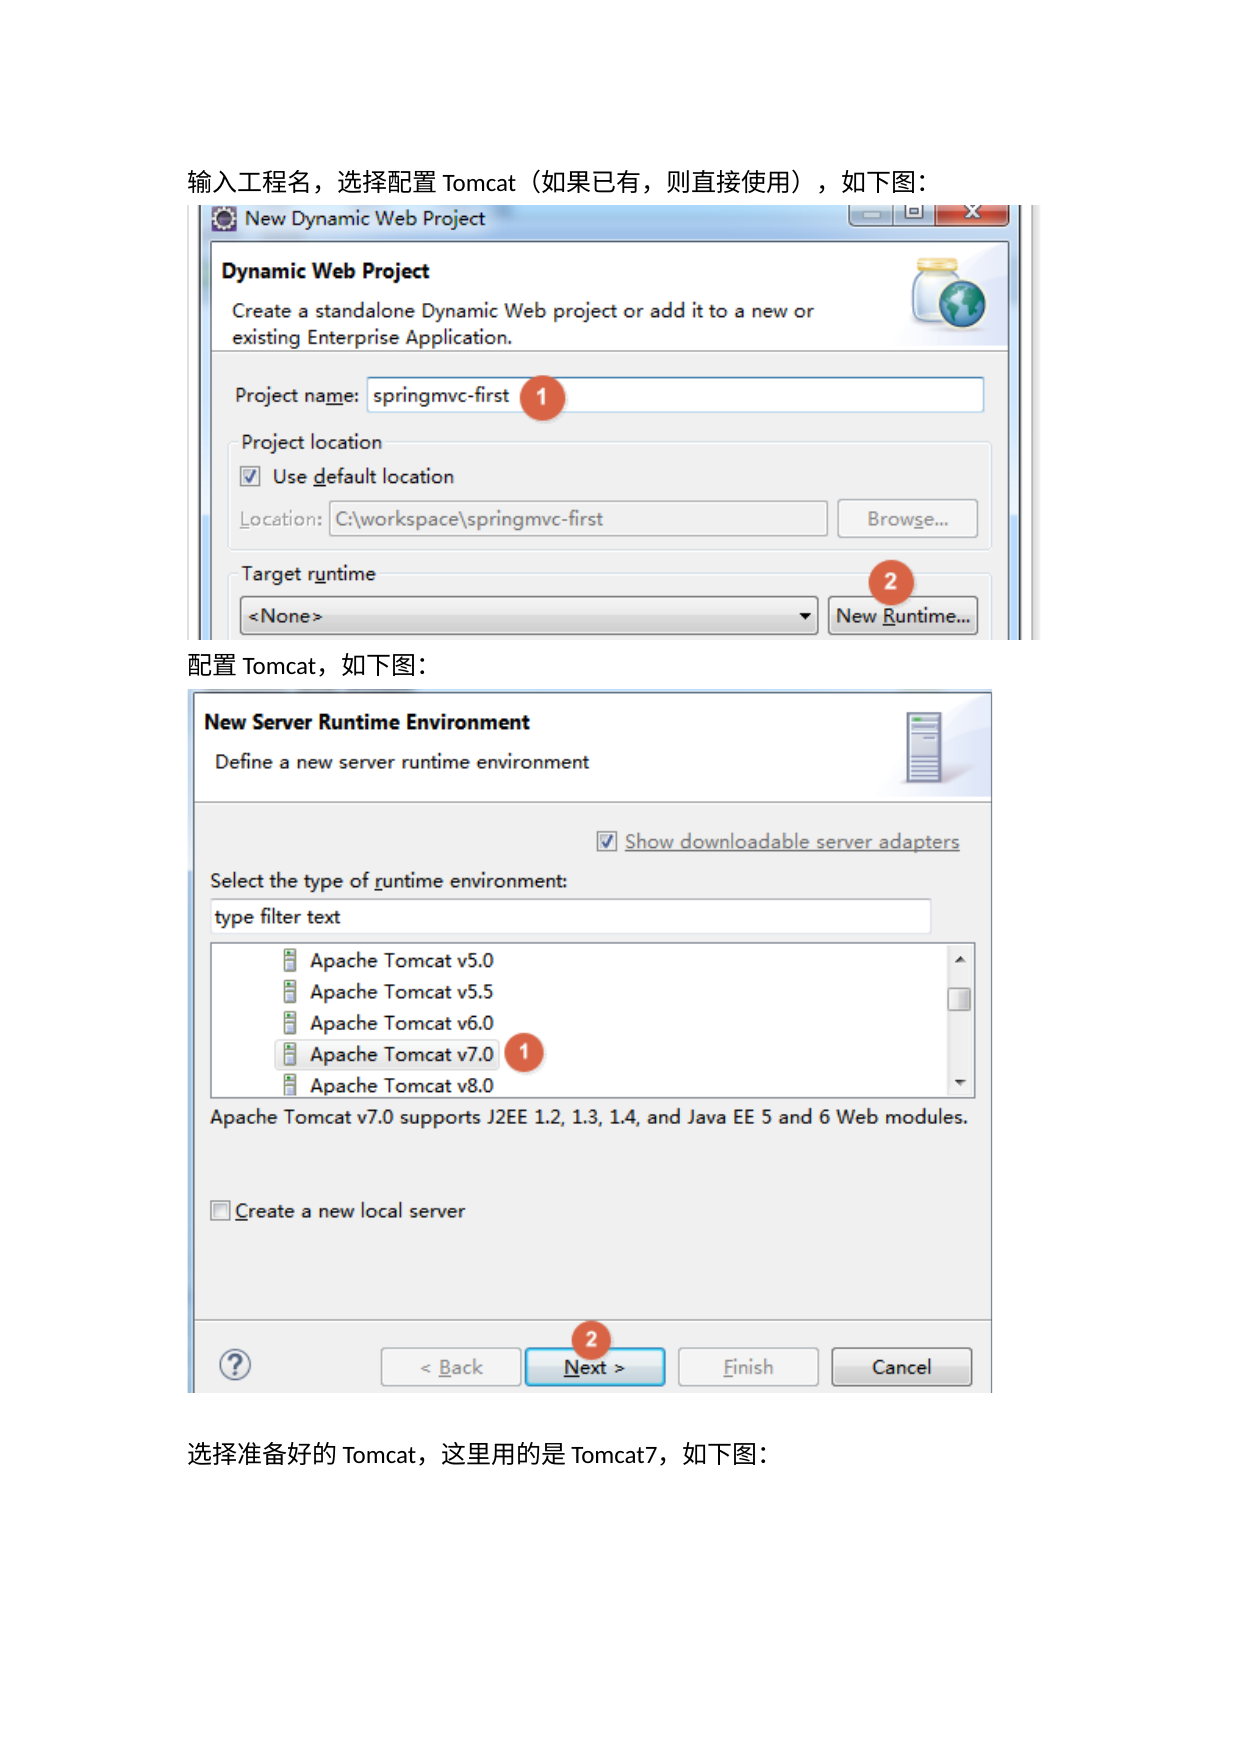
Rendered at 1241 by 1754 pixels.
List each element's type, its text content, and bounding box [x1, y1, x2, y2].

picture [187, 205, 1041, 640]
text 配置Tomcat，如下图： [187, 646, 1053, 682]
picture [187, 689, 993, 1393]
text 选择准备好的Tomcat，这里用的是Tomcat7，如下图： [187, 1435, 1053, 1471]
text 输入工程名，选择配置Tomcat（如果已有，则直接使用），如下图： [187, 162, 1053, 198]
